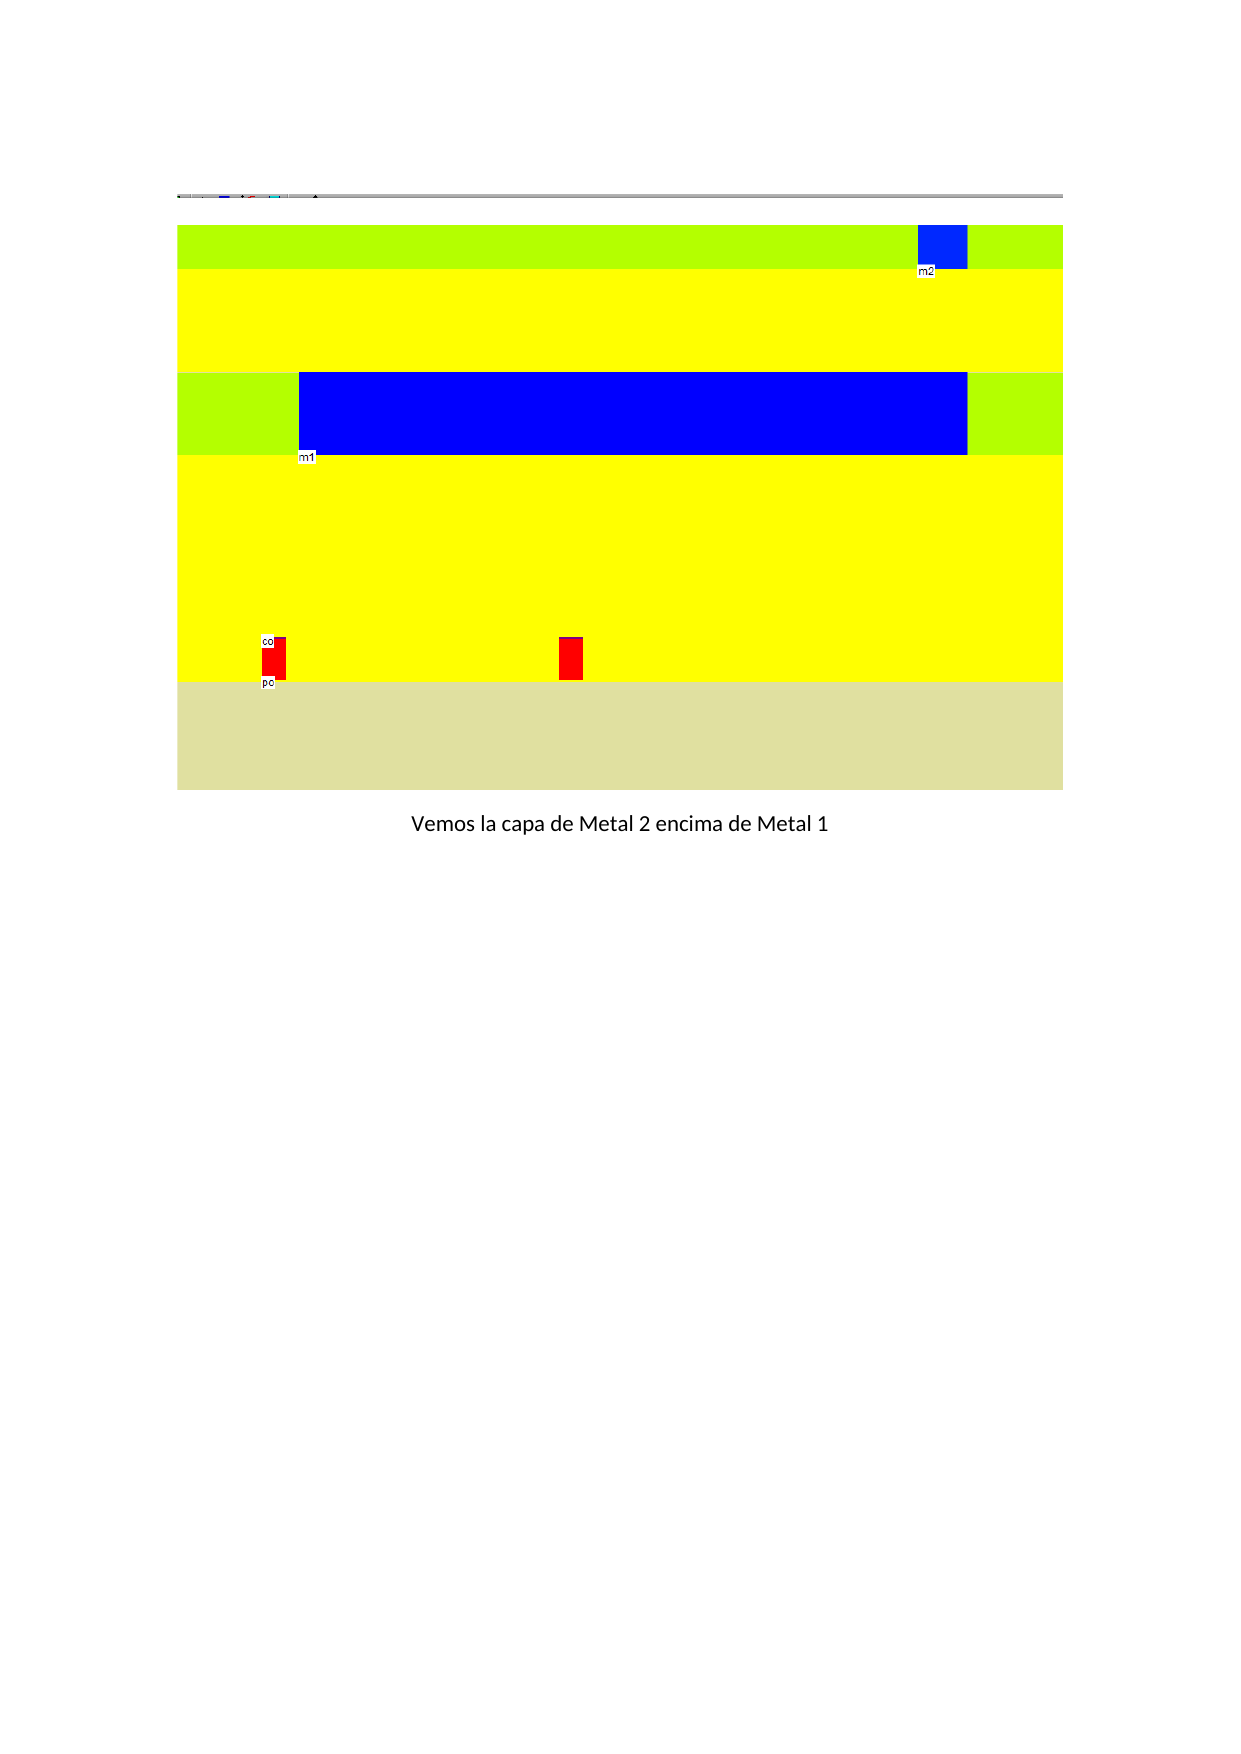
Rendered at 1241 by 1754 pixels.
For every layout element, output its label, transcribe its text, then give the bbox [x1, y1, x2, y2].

picture [177, 194, 1063, 790]
text Vemos la capa de Metal 2 encima de Metal 1 [177, 809, 1063, 837]
